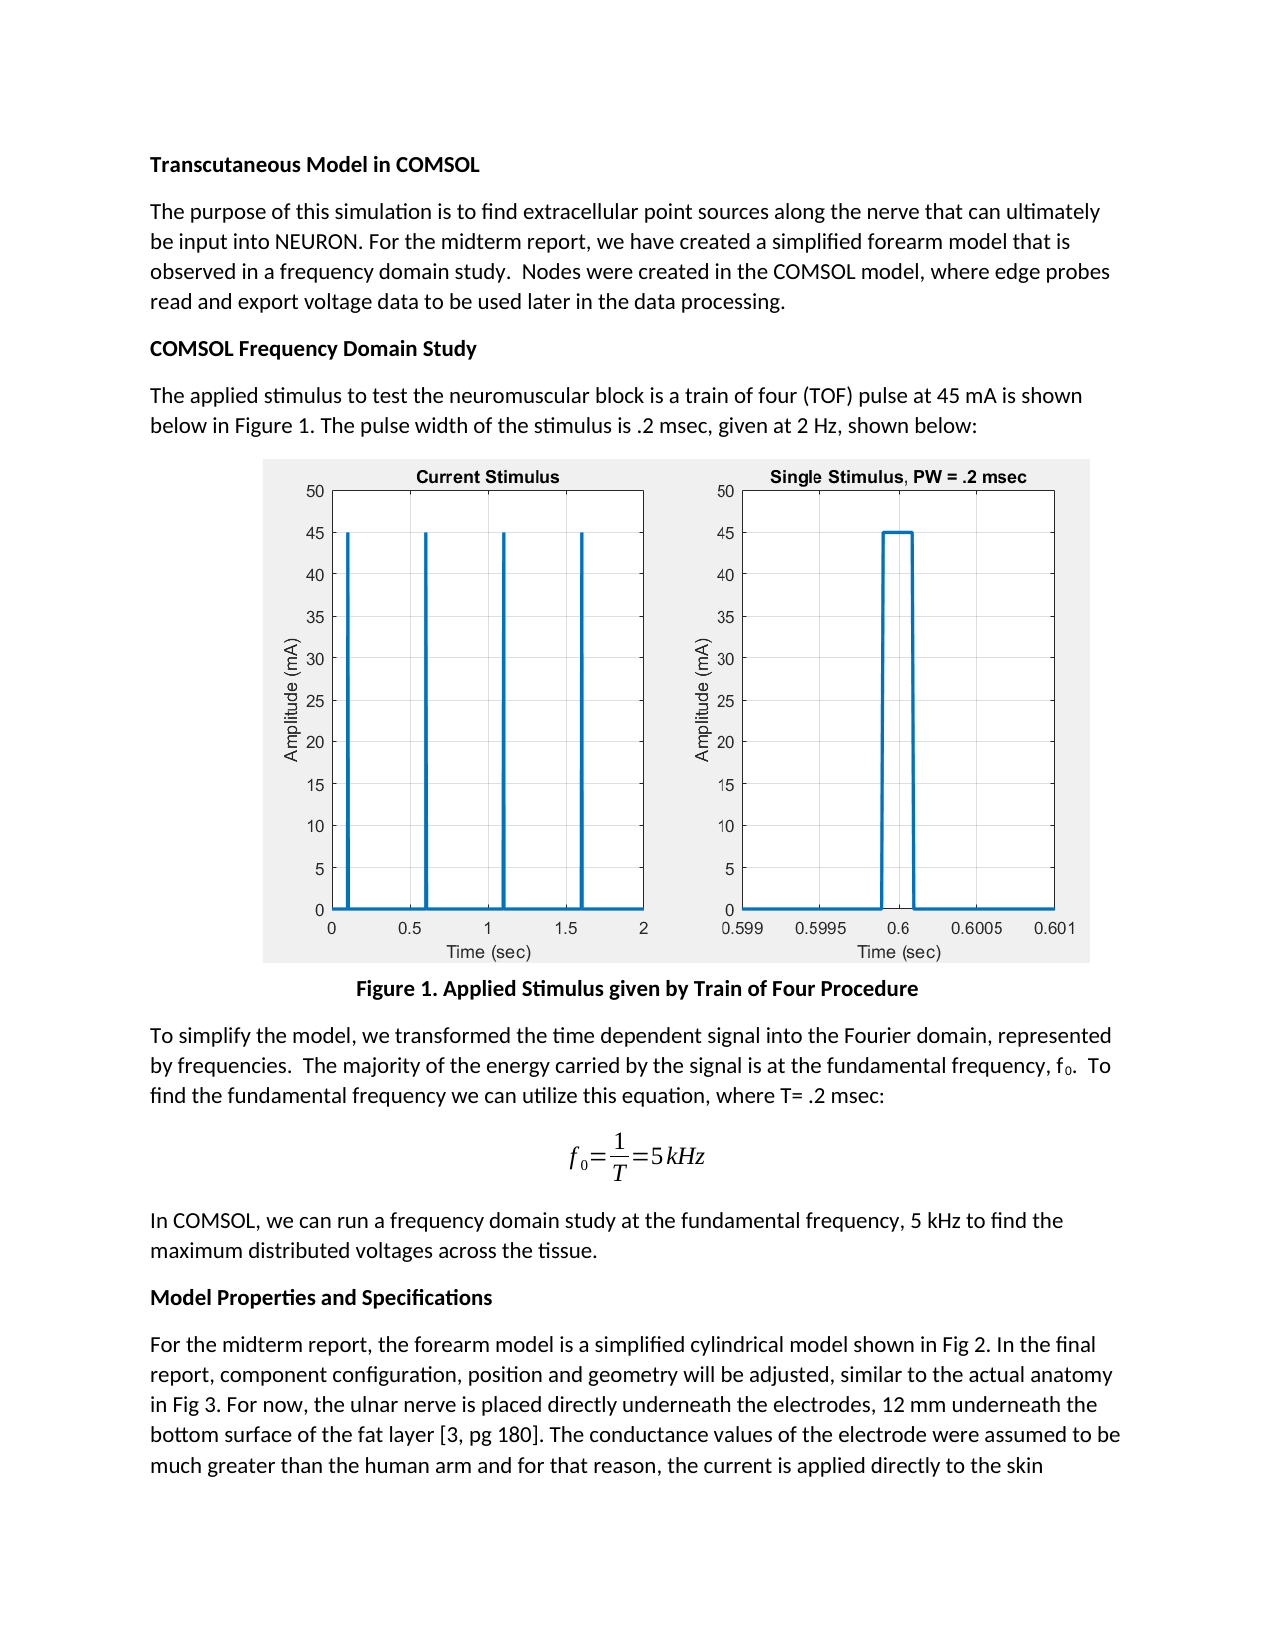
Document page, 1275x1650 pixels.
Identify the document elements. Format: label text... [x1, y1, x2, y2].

text Transcutaneous Model in COMSOL [150, 150, 1125, 178]
text In COMSOL, we can run a frequency domain study at the fundamental frequency, 5 kHz to find the maximum distributed voltages across the tissue. [150, 1206, 1125, 1264]
text Figure 1. Applied Stimulus given by Train of Four Procedure [150, 974, 1125, 1002]
text To simplify the model, we transformed the time dependent signal into the Fourier domain, represented by frequencies. The majority of the energy carried by the signal is at the fundamental frequency, f0. To find the fundamental frequency we can utilize this equation, where T= .2 msec: [150, 1021, 1125, 1109]
text COMSOL Frequency Domain Study [150, 334, 1125, 362]
text The applied stimulus to test the neuromuscular block is a train of four (TOF) pulse at 45 mA is shown below in Figure 1. The pulse width of the stimulus is .2 msec, given at 2 Hz, shown below: [150, 381, 1125, 439]
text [150, 1330, 1125, 1479]
text The purpose of this simulation is to find extracellular point sources along the nerve that can ultimately be input into NEURON. For the midterm report, we have created a simplified forearm model that is observed in a frequency domain study. Nodes were created in the COMSOL model, where edge probes read and export voltage data to be used later in the data processing. [150, 197, 1125, 316]
text Model Properties and Specifications [150, 1283, 1125, 1311]
